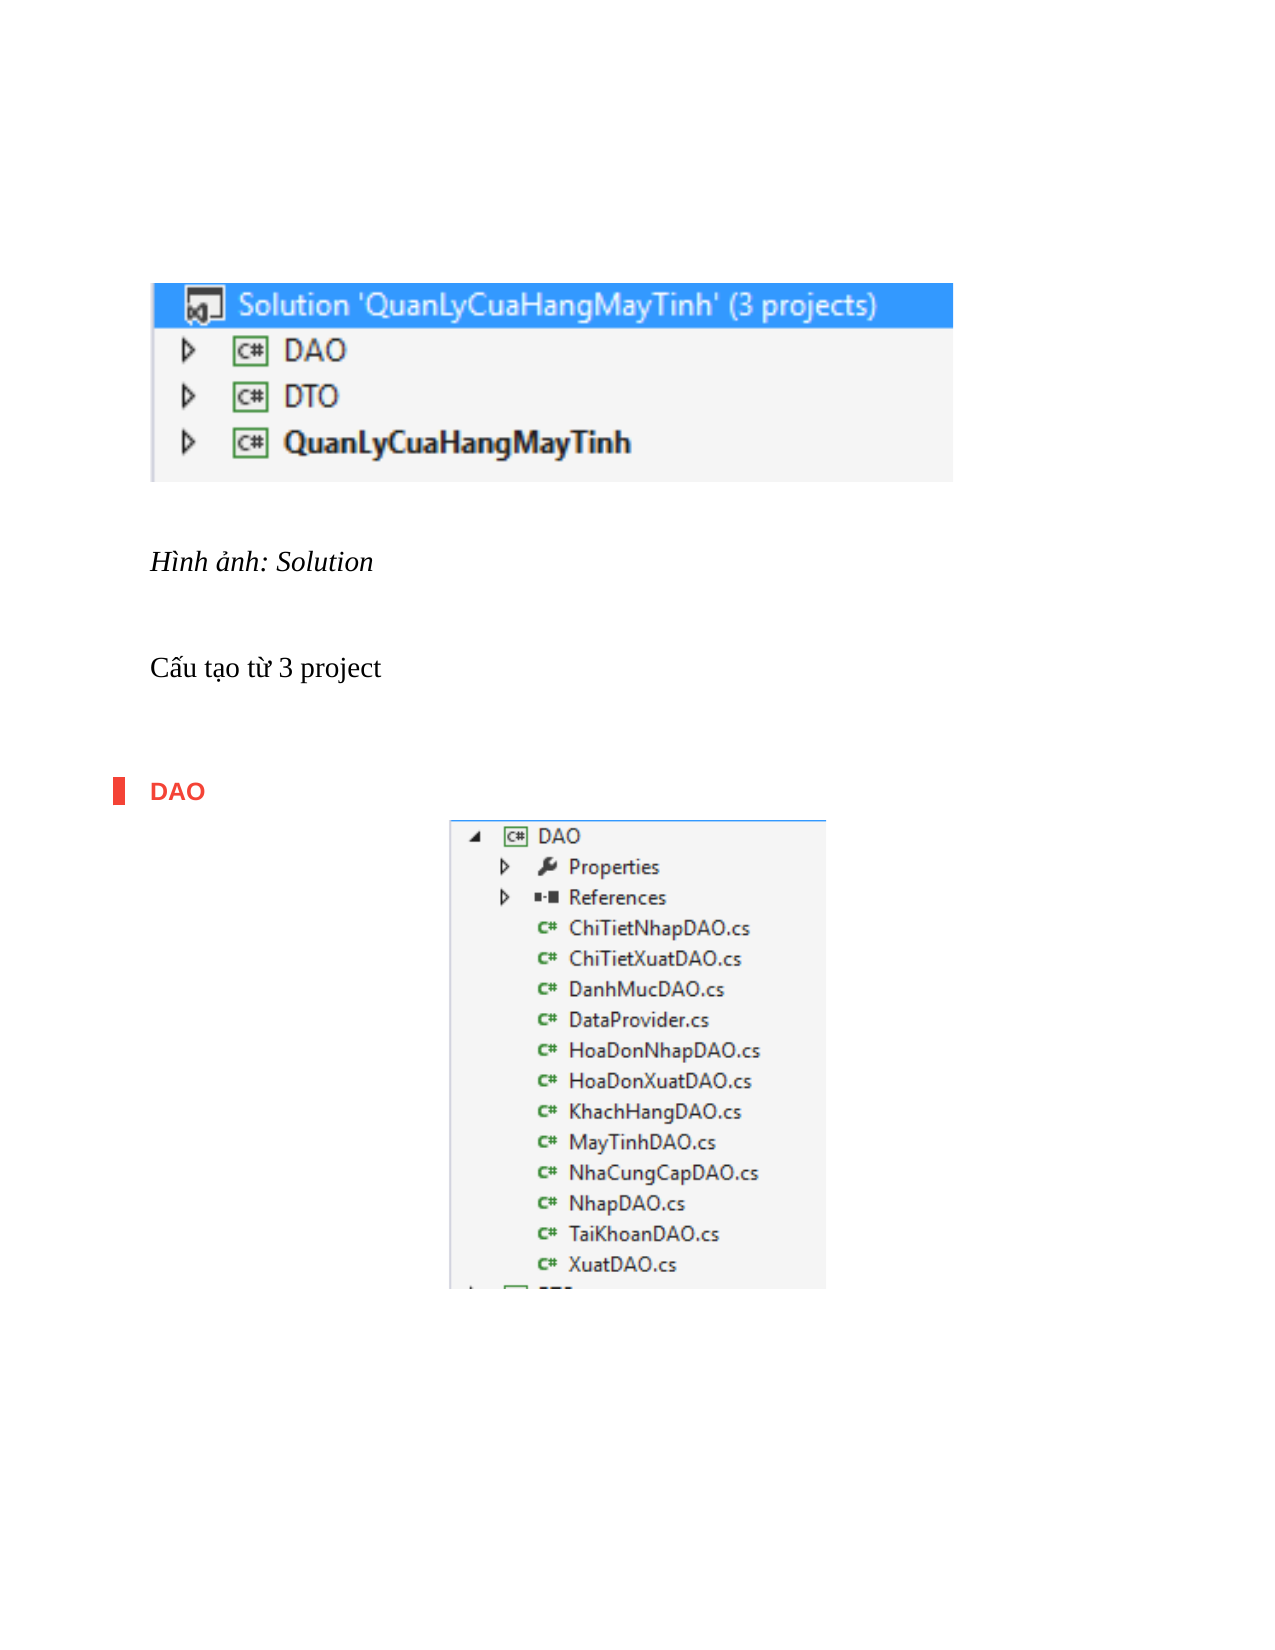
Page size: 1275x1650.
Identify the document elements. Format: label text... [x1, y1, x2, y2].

subtitle DAO [125, 777, 1125, 805]
text Cấu tạo từ 3 project [150, 650, 1125, 684]
picture [448, 820, 827, 1289]
text Hình ảnh: Solution [150, 544, 1125, 578]
picture [150, 283, 954, 482]
